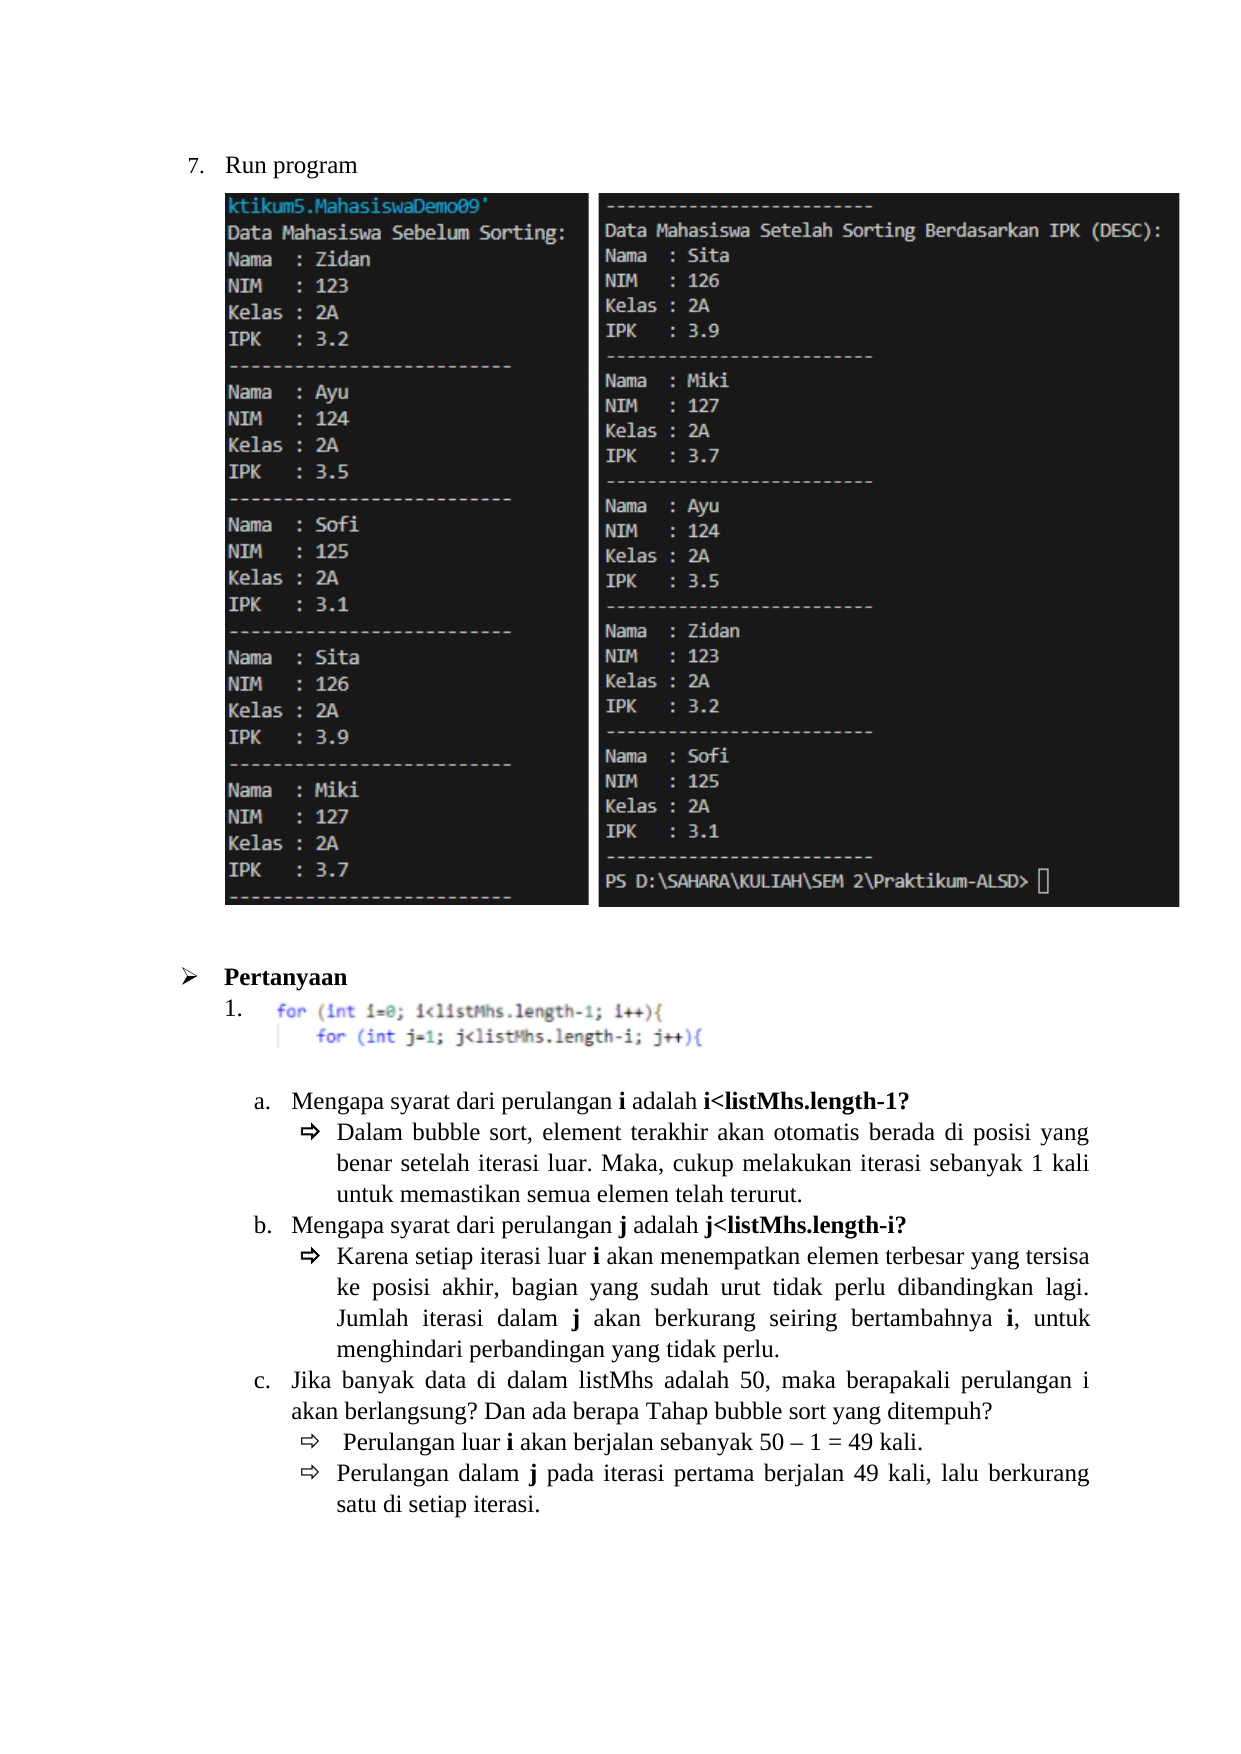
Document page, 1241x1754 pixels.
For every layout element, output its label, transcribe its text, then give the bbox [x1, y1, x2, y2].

list Mengapa syarat dari perulangan i adalah i<listMhs.length-1? [253, 1086, 1090, 1115]
list Run program [187, 150, 1090, 179]
picture [225, 193, 589, 905]
picture [598, 193, 1180, 907]
list Perulangan luar i akan berjalan sebanyak 50 – 1 = 49 kali. [299, 1427, 1090, 1456]
list Dalam bubble sort, element terakhir akan otomatis berada di posisi yang benar setelah iterasi luar. Maka, cukup melakukan iterasi sebanyak 1 kali untuk memastikan semua elemen telah terurut. [299, 1117, 1090, 1208]
list Jika banyak data di dalam listMhs adalah 50, maka berapakali perulangan i akan berlangsung? Dan ada berapa Tahap bubble sort yang ditempuh? [253, 1365, 1090, 1425]
list Perulangan dalam j pada iterasi pertama berjalan 49 kali, lalu berkurang satu di setiap iterasi. [299, 1458, 1090, 1518]
picture [268, 992, 714, 1059]
list Pertanyaan [179, 962, 1090, 991]
list Mengapa syarat dari perulangan j adalah j<listMhs.length-i? [253, 1210, 1090, 1239]
list Karena setiap iterasi luar i akan menempatkan elemen terbesar yang tersisa ke posisi akhir, bagian yang sudah urut tidak perlu dibandingkan lagi. Jumlah iterasi dalam j akan berkurang seiring bertambahnya i, untuk menghindari perbandingan yang tidak perlu. [299, 1241, 1090, 1363]
